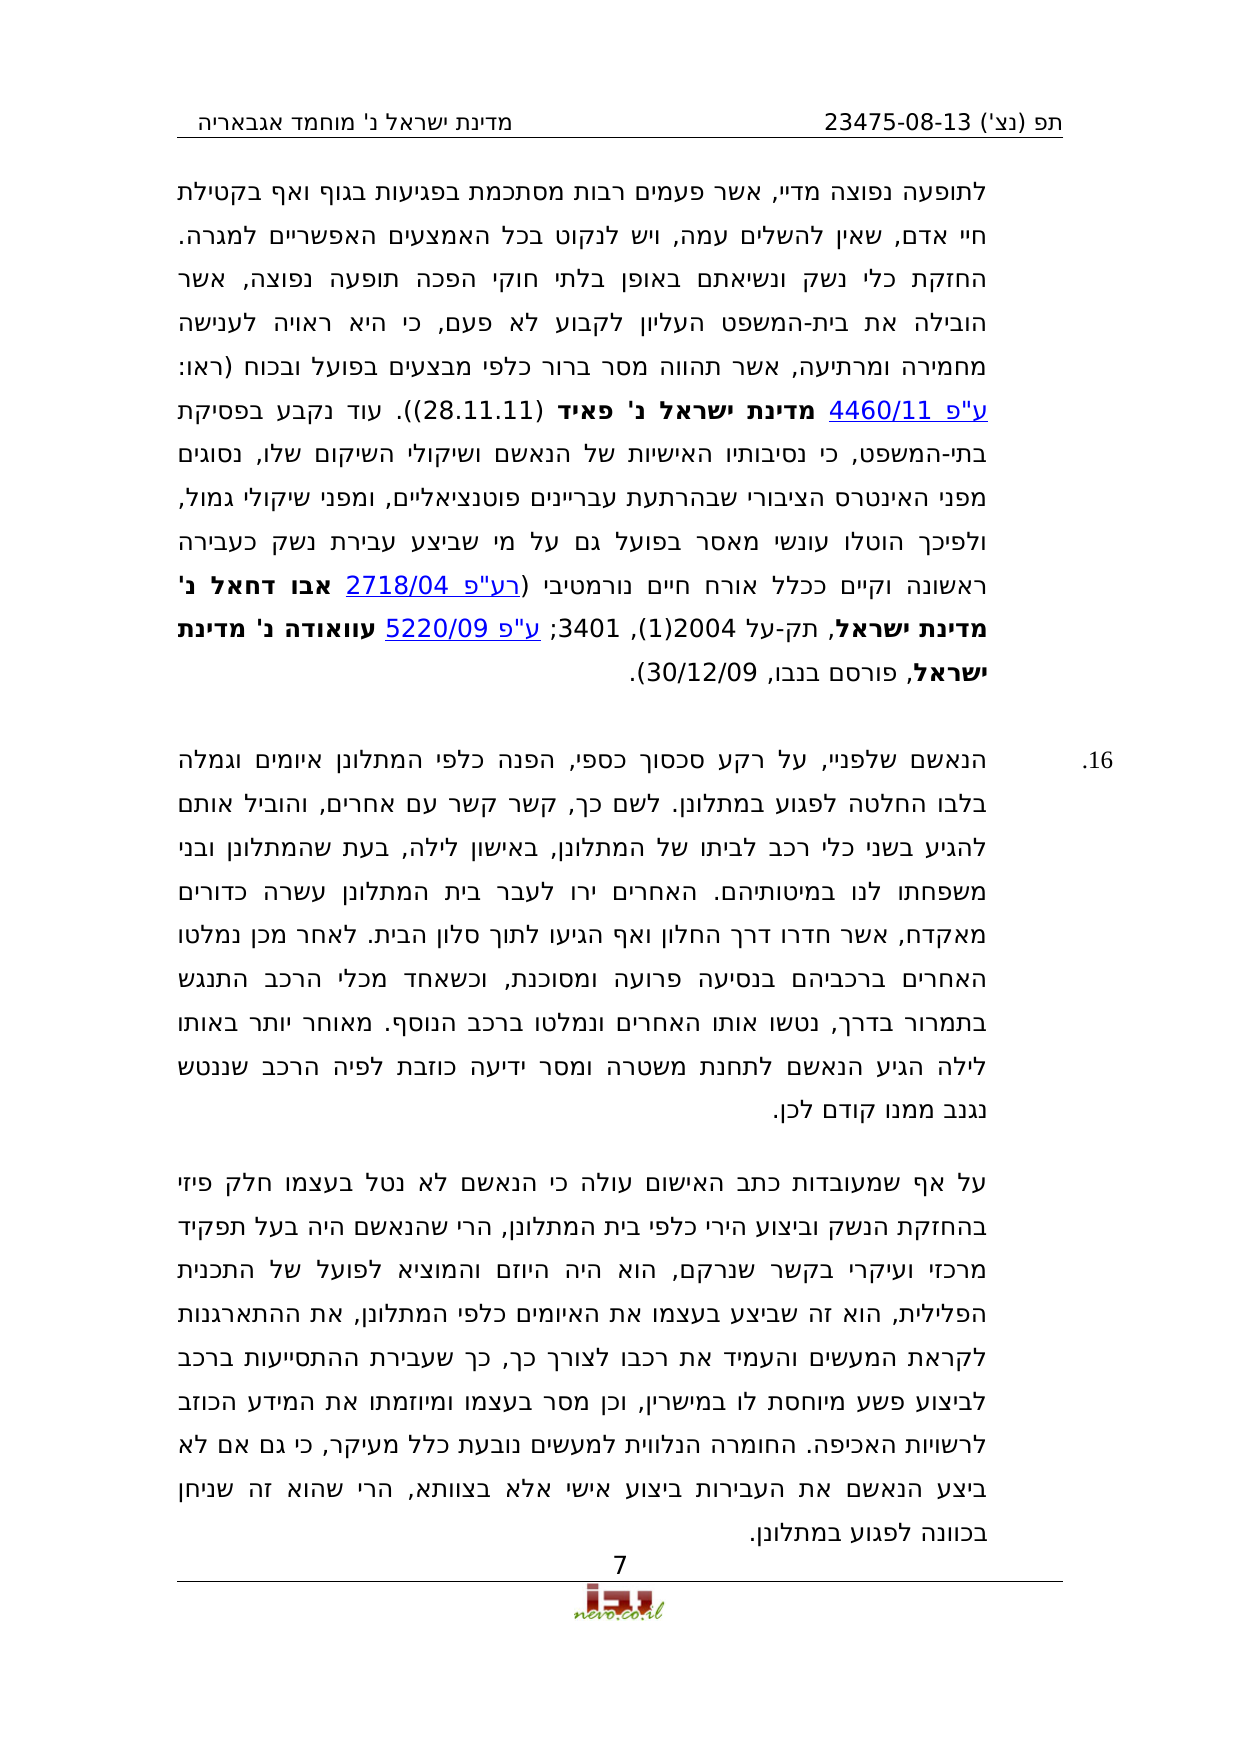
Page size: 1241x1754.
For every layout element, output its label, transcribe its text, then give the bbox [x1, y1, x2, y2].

list הנאשם שלפניי, על רקע סכסוך כספי, הפנה כלפי המתלונן איומים וגמלה בלבו החלטה לפגוע במתלונן. לשם כך, קשר קשר עם אחרים, והוביל אותם להגיע בשני כלי רכב לביתו של המתלונן, באישון לילה, בעת שהמתלונן ובני משפחתו לנו במיטותיהם. האחרים ירו לעבר בית המתלונן עשרה כדורים מאקדח, אשר חדרו דרך החלון ואף הגיעו לתוך סלון הבית. לאחר מכן נמלטו האחרים ברכביהם בנסיעה פרועה ומסוכנת, וכשאחד מכלי הרכב התנגש בתמרור בדרך, נטשו אותו האחרים ונמלטו ברכב הנוסף. מאוחר יותר באותו לילה הגיע הנאשם לתחנת משטרה ומסר ידיעה כוזבת לפיה הרכב שננטש נגנב ממנו קודם לכן. [177, 745, 1082, 1124]
picture [574, 1583, 666, 1621]
text על אף שמעובדות כתב האישום עולה כי הנאשם לא נטל בעצמו חלק פיזי בהחזקת הנשק וביצוע הירי כלפי בית המתלונן, הרי שהנאשם היה בעל תפקיד מרכזי ועיקרי בקשר שנרקם, הוא היה היוזם והמוציא לפועל של התכנית הפלילית, הוא זה שביצע בעצמו את האיומים כלפי המתלונן, את ההתארגנות לקראת המעשים והעמיד את רכבו לצורך כך, כך שעבירת ההתסייעות ברכב לביצוע פשע מיוחסת לו במישרין, וכן מסר בעצמו ומיוזמתו את המידע הכוזב לרשויות האכיפה. החומרה הנלווית למעשים נובעת כלל מעיקר, כי גם אם לא ביצע הנאשם את העבירות ביצוע אישי אלא בצוותא, הרי שהוא זה שניחן בכוונה לפגוע במתלונן. [177, 1168, 988, 1547]
